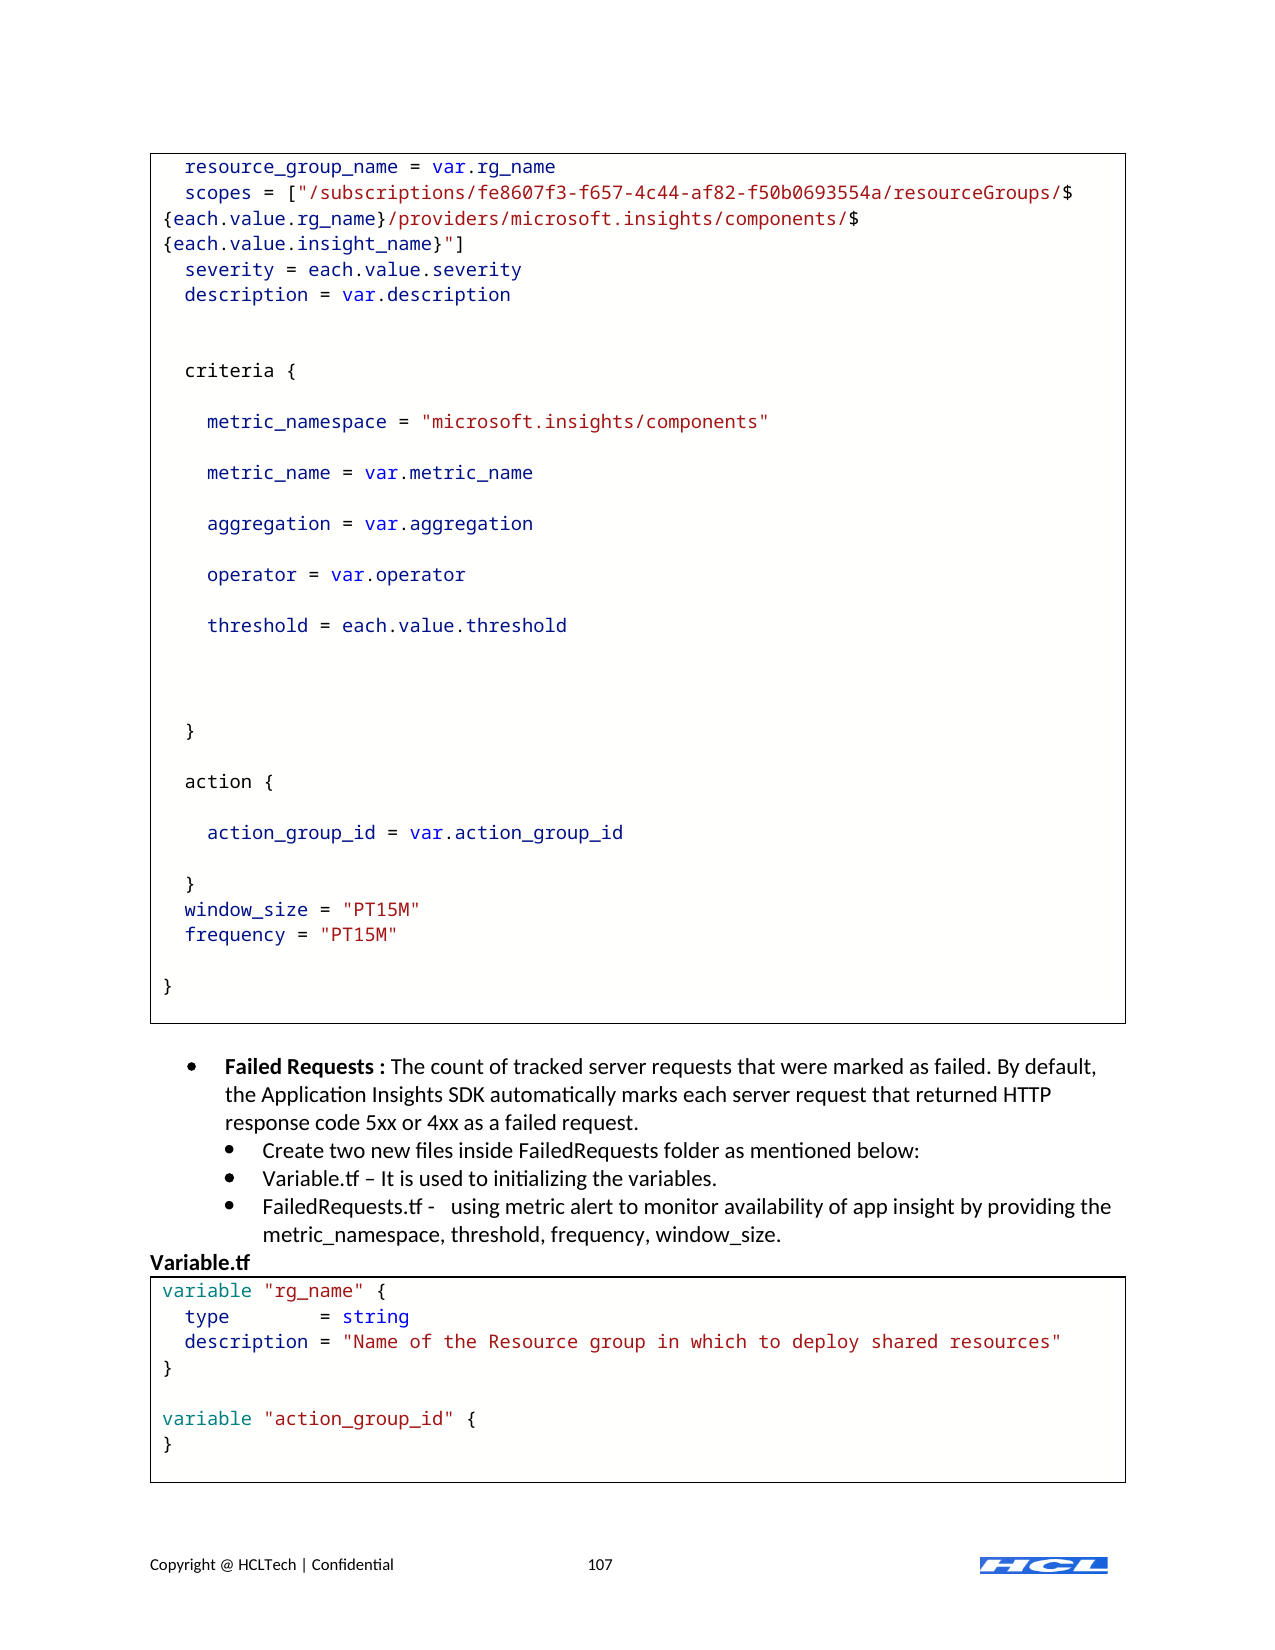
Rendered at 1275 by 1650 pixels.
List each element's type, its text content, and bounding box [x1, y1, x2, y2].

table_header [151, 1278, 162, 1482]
list FailedRequests.tf - using metric alert to monitor availability of app insight by providing the metric_namespace, threshold, frequency, window_size. [225, 1192, 1125, 1248]
list Create two new files inside FailedRequests folder as mentioned below: [225, 1136, 1125, 1164]
list Variable.tf – It is used to initializing the variables. [225, 1164, 1125, 1192]
picture [980, 1557, 1108, 1574]
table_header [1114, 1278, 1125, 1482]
text Variable.tf [150, 1248, 1125, 1276]
list Failed Requests : The count of tracked server requests that were marked as failed. By default, the Application Insights SDK automatically marks each server request that returned HTTP response code 5xx or 4xx as a failed request. [187, 1052, 1125, 1136]
